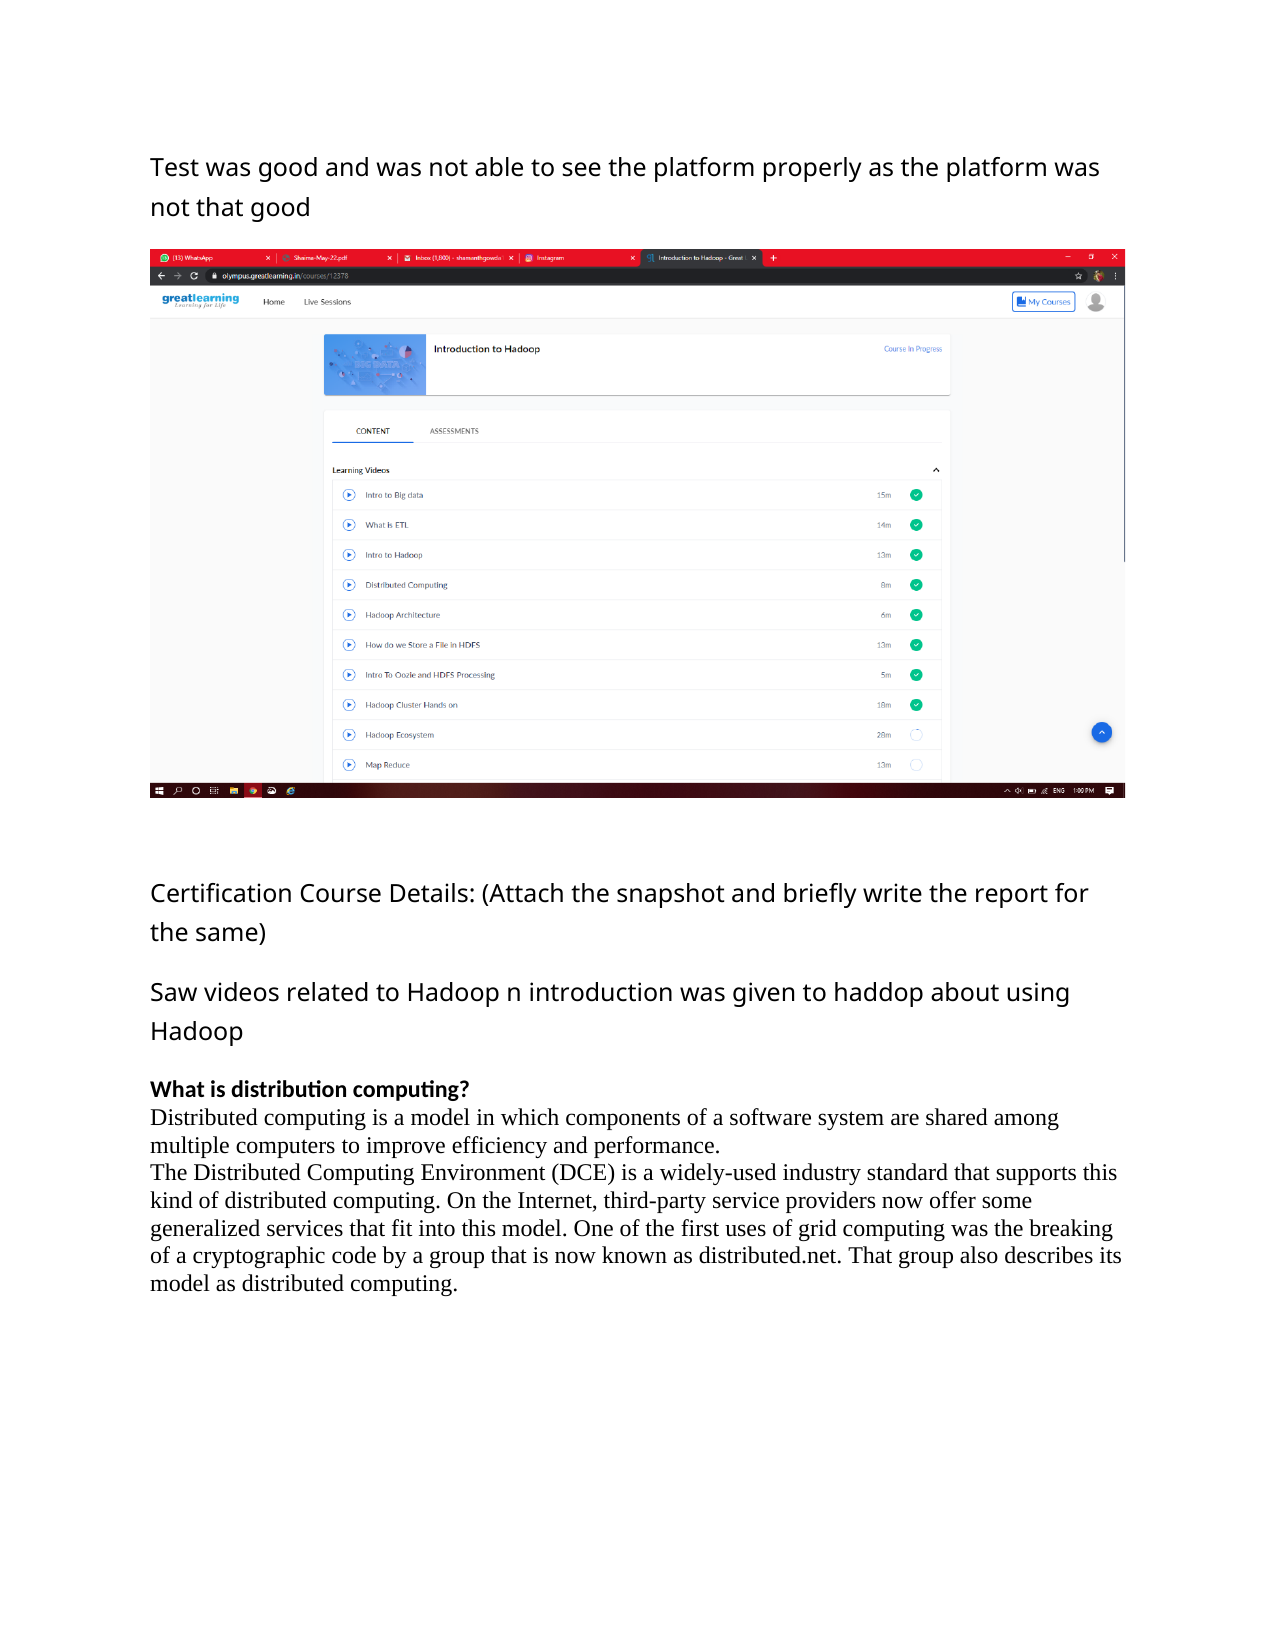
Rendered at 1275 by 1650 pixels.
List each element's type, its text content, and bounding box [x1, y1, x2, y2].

text Saw videos related to Hadoop n introduction was given to haddop about using Hadoop [150, 975, 1125, 1048]
text Test was good and was not able to see the platform properly as the platform was not that good [150, 150, 1125, 223]
text The Distributed Computing Environment (DCE) is a widely-used industry standard that supports this kind of distributed computing. On the Internet, third-party service providers now offer some generalized services that fit into this model. One of the first uses of grid computing was the breaking of a cryptographic code by a group that is now known as distributed.net. That group also describes its model as distributed computing. [150, 1158, 1125, 1296]
text Distributed computing is a model in which components of a software system are shared among multiple computers to improve efficiency and performance. [150, 1103, 1125, 1158]
picture [150, 249, 1125, 798]
text What is distribution computing? [150, 1074, 1125, 1103]
text Certification Course Details: (Attach the snapshot and briefly write the report for the same) [150, 876, 1125, 949]
